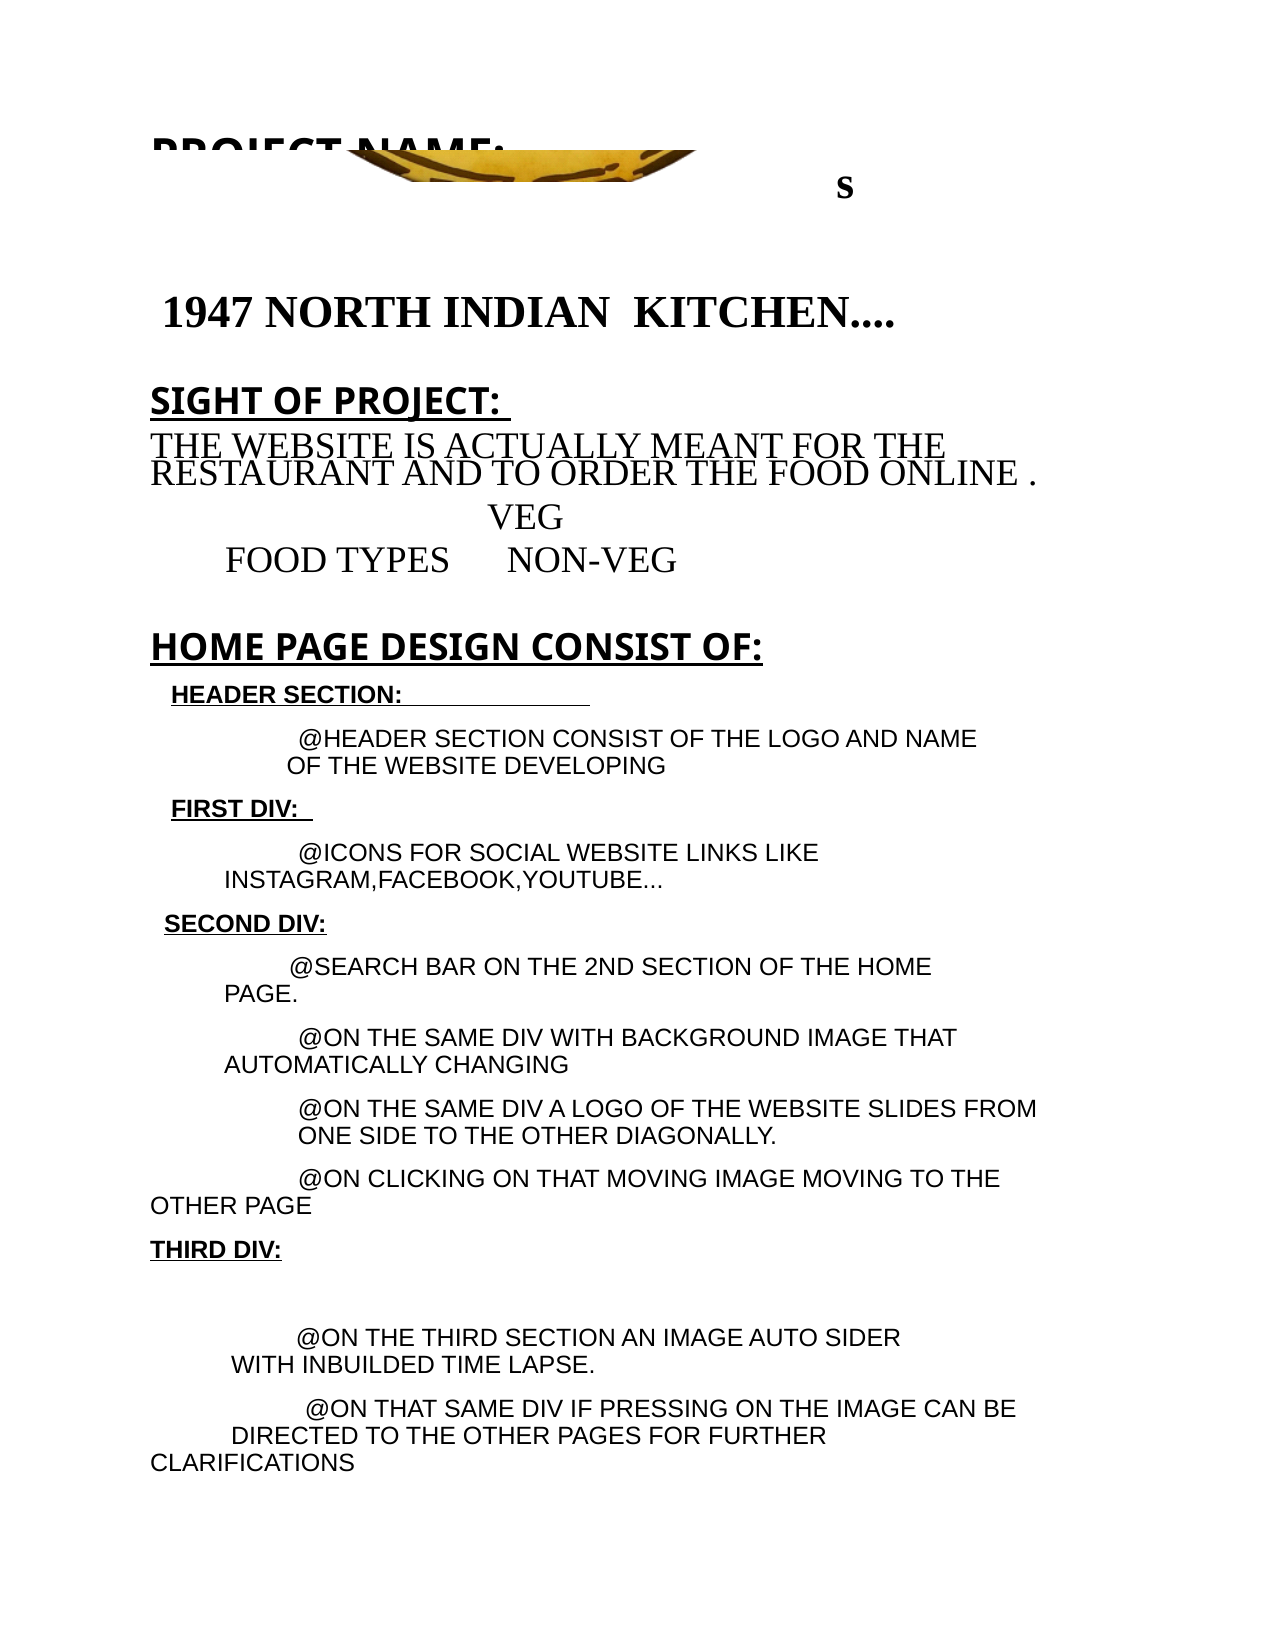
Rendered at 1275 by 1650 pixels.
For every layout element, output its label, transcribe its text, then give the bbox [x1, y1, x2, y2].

text HEADER SECTION: [150, 682, 1125, 709]
text THE WEBSITE IS ACTUALLY MEANT FOR THE RESTAURANT AND TO ORDER THE FOOD ONLINE . [150, 437, 1125, 491]
text @ON THE SAME DIV WITH BACKGROUND IMAGE THAT AUTOMATICALLY CHANGING [150, 1025, 1125, 1079]
text @ON THE SAME DIV A LOGO OF THE WEBSITE SLIDES FROM ONE SIDE TO THE OTHER DIAGONALLY. [150, 1096, 1125, 1149]
text @ON THE THIRD SECTION AN IMAGE AUTO SIDER WITH INBUILDED TIME LAPSE. [150, 1325, 1125, 1379]
text 1947 NORTH INDIAN KITCHEN.... [150, 306, 1125, 333]
text SIGHT OF PROJECT: [418, 393, 1125, 420]
text @HEADER SECTION CONSIST OF THE LOGO AND NAME OF THE WEBSITE DEVELOPING [150, 726, 1125, 780]
text SIGHT OF PROJECT: [150, 393, 413, 418]
text @ON THAT SAME DIV IF PRESSING ON THE IMAGE CAN BE DIRECTED TO THE OTHER PAGES FOR FURTHER CLARIFICATIONS [150, 1396, 1125, 1477]
text VEG [150, 507, 1125, 534]
text @SEARCH BAR ON THE 2ND SECTION OF THE HOME PAGE. [150, 954, 1125, 1008]
text HOME PAGE DESIGN CONSIST OF: [150, 638, 1125, 665]
text FIRST DIV: [150, 796, 1125, 823]
text SECOND DIV: [150, 911, 1125, 938]
text FOOD TYPES NON-VEG [150, 551, 1125, 578]
text THIRD DIV: [150, 1237, 1125, 1264]
text PROJECT-NAME:s [150, 150, 1125, 204]
text @ON CLICKING ON THAT MOVING IMAGE MOVING TO THE OTHER PAGE [150, 1166, 1125, 1220]
text @ICONS FOR SOCIAL WEBSITE LINKS LIKE INSTAGRAM,FACEBOOK,YOUTUBE... [150, 840, 1125, 894]
